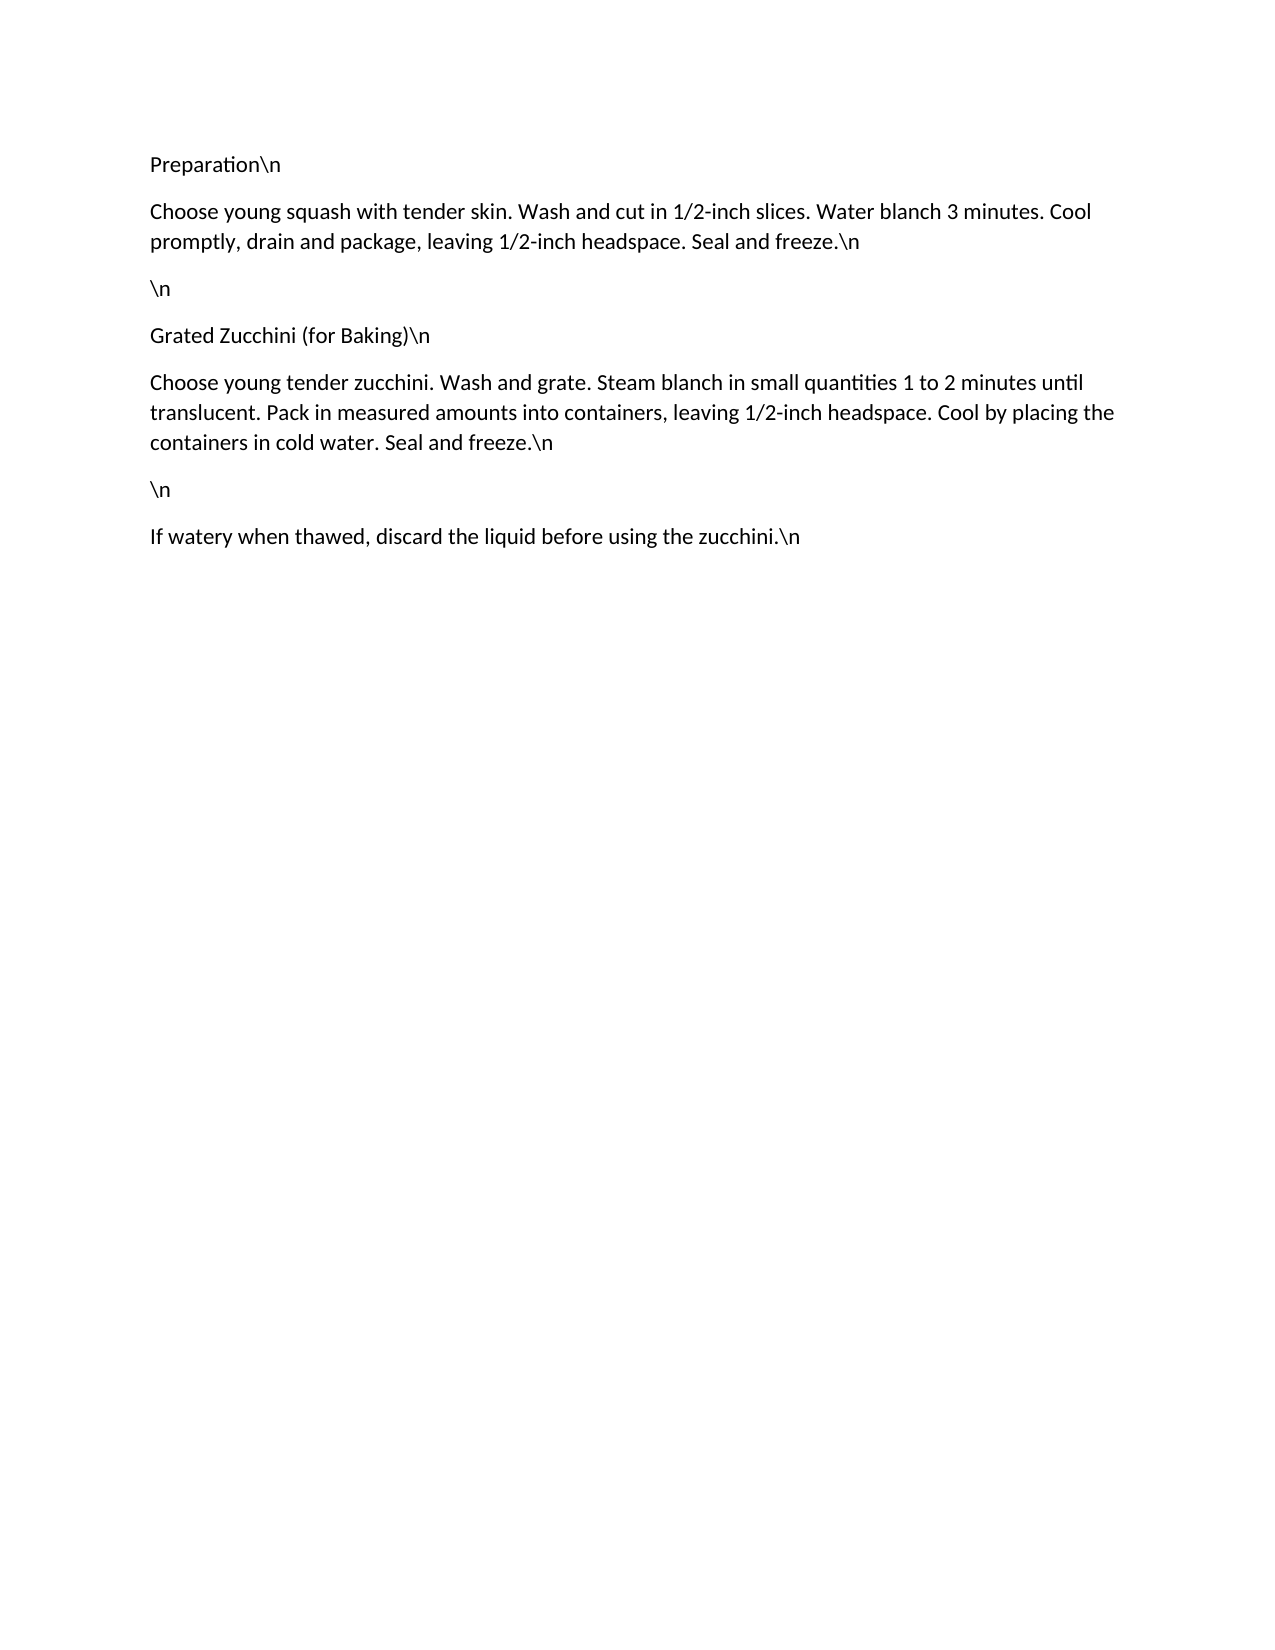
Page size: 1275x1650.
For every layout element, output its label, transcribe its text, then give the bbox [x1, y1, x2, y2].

text If watery when thawed, discard the liquid before using the zucchini.\n [150, 522, 1125, 550]
text \n [150, 475, 1125, 503]
text Grated Zucchini (for Baking)\n [150, 321, 1125, 349]
text Preparation\n [150, 150, 1125, 178]
text Choose young squash with tender skin. Wash and cut in 1/2-inch slices. Water blanch 3 minutes. Cool promptly, drain and package, leaving 1/2-inch headspace. Seal and freeze.\n [150, 197, 1125, 255]
text \n [150, 274, 1125, 302]
text Choose young tender zucchini. Wash and grate. Steam blanch in small quantities 1 to 2 minutes until translucent. Pack in measured amounts into containers, leaving 1/2-inch headspace. Cool by placing the containers in cold water. Seal and freeze.\n [150, 368, 1125, 456]
